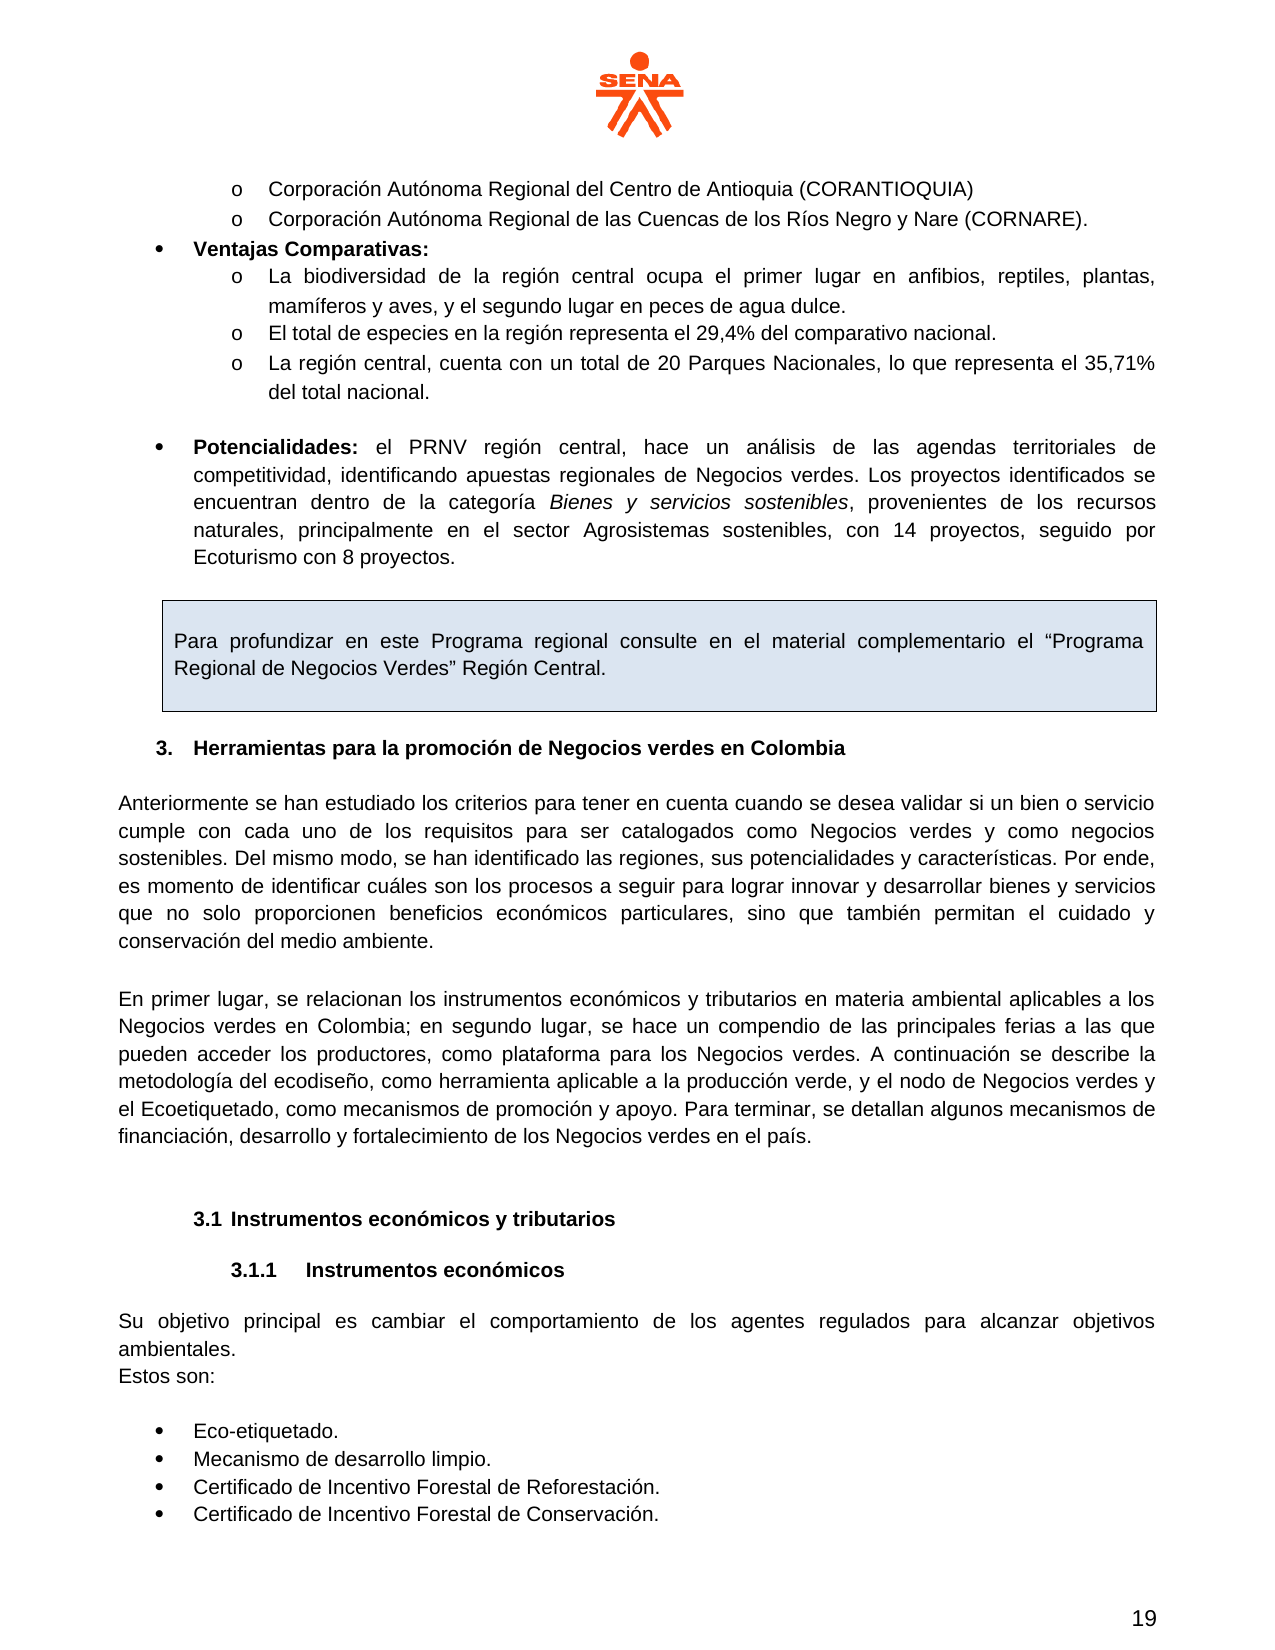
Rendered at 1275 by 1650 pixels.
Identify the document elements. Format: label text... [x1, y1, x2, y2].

text En primer lugar, se relacionan los instrumentos económicos y tributarios en materia ambiental aplicables a los Negocios verdes en Colombia; en segundo lugar, se hace un compendio de las principales ferias a las que pueden acceder los productores, como plataforma para los Negocios verdes. A continuación se describe la metodología del ecodiseño, como herramienta aplicable a la producción verde, y el nodo de Negocios verdes y el Ecoetiquetado, como mecanismos de promoción y apoyo. Para terminar, se detallan algunos mecanismos de financiación, desarrollo y fortalecimiento de los Negocios verdes en el país. [118, 986, 1157, 1148]
list Instrumentos económicos [231, 1258, 1157, 1282]
list Certificado de Incentivo Forestal de Reforestación. [156, 1474, 1157, 1499]
list Potencialidades: el PRNV región central, hace un análisis de las agendas territoriales de competitividad, identificando apuestas regionales de Negocios verdes. Los proyectos identificados se encuentran dentro de la categoría Bienes y servicios sostenibles, provenientes de los recursos naturales, principalmente en el sector Agrosistemas sostenibles, con 14 proyectos, seguido por Ecoturismo con 8 proyectos. [156, 435, 1157, 569]
list Su objetivo principal es cambiar el comportamiento de los agentes regulados para alcanzar objetivos ambientales. [118, 1309, 1157, 1361]
list Instrumentos económicos y tributarios [193, 1206, 1157, 1230]
text Anteriormente se han estudiado los criterios para tener en cuenta cuando se desea validar si un bien o servicio cumple con cada uno de los requisitos para ser catalogados como Negocios verdes y como negocios sostenibles. Del mismo modo, se han identificado las regiones, sus potencialidades y características. Por ende, es momento de identificar cuáles son los procesos a seguir para lograr innovar y desarrollar bienes y servicios que no solo proporcionen beneficios económicos particulares, sino que también permitan el cuidado y conservación del medio ambiente. [118, 791, 1157, 953]
list Estos son: [118, 1364, 1157, 1388]
list Eco-etiquetado. [156, 1419, 1157, 1443]
list Corporación Autónoma Regional de las Cuencas de los Ríos Negro y Nare (CORNARE). [231, 207, 1157, 233]
list Mecanismo de desarrollo limpio. [156, 1447, 1157, 1471]
list Corporación Autónoma Regional del Centro de Antioquia (CORANTIOQUIA) [231, 177, 1157, 203]
list La región central, cuenta con un total de 20 Parques Nacionales, lo que representa el 35,71% del total nacional. [231, 351, 1157, 404]
list Certificado de Incentivo Forestal de Conservación. [156, 1502, 1157, 1526]
list Herramientas para la promoción de Negocios verdes en Colombia [156, 736, 1157, 760]
list El total de especies en la región representa el 29,4% del comparativo nacional. [231, 321, 1157, 347]
picture [585, 48, 690, 142]
list Ventajas Comparativas: [156, 237, 1157, 261]
table_header Para profundizar en este Programa regional consulte en el material complementario el “Programa Regional de Negocios Verdes” Región Central. [163, 601, 1156, 711]
list La biodiversidad de la región central ocupa el primer lugar en anfibios, reptiles, plantas, mamíferos y aves, y el segundo lugar en peces de agua dulce. [231, 264, 1157, 317]
